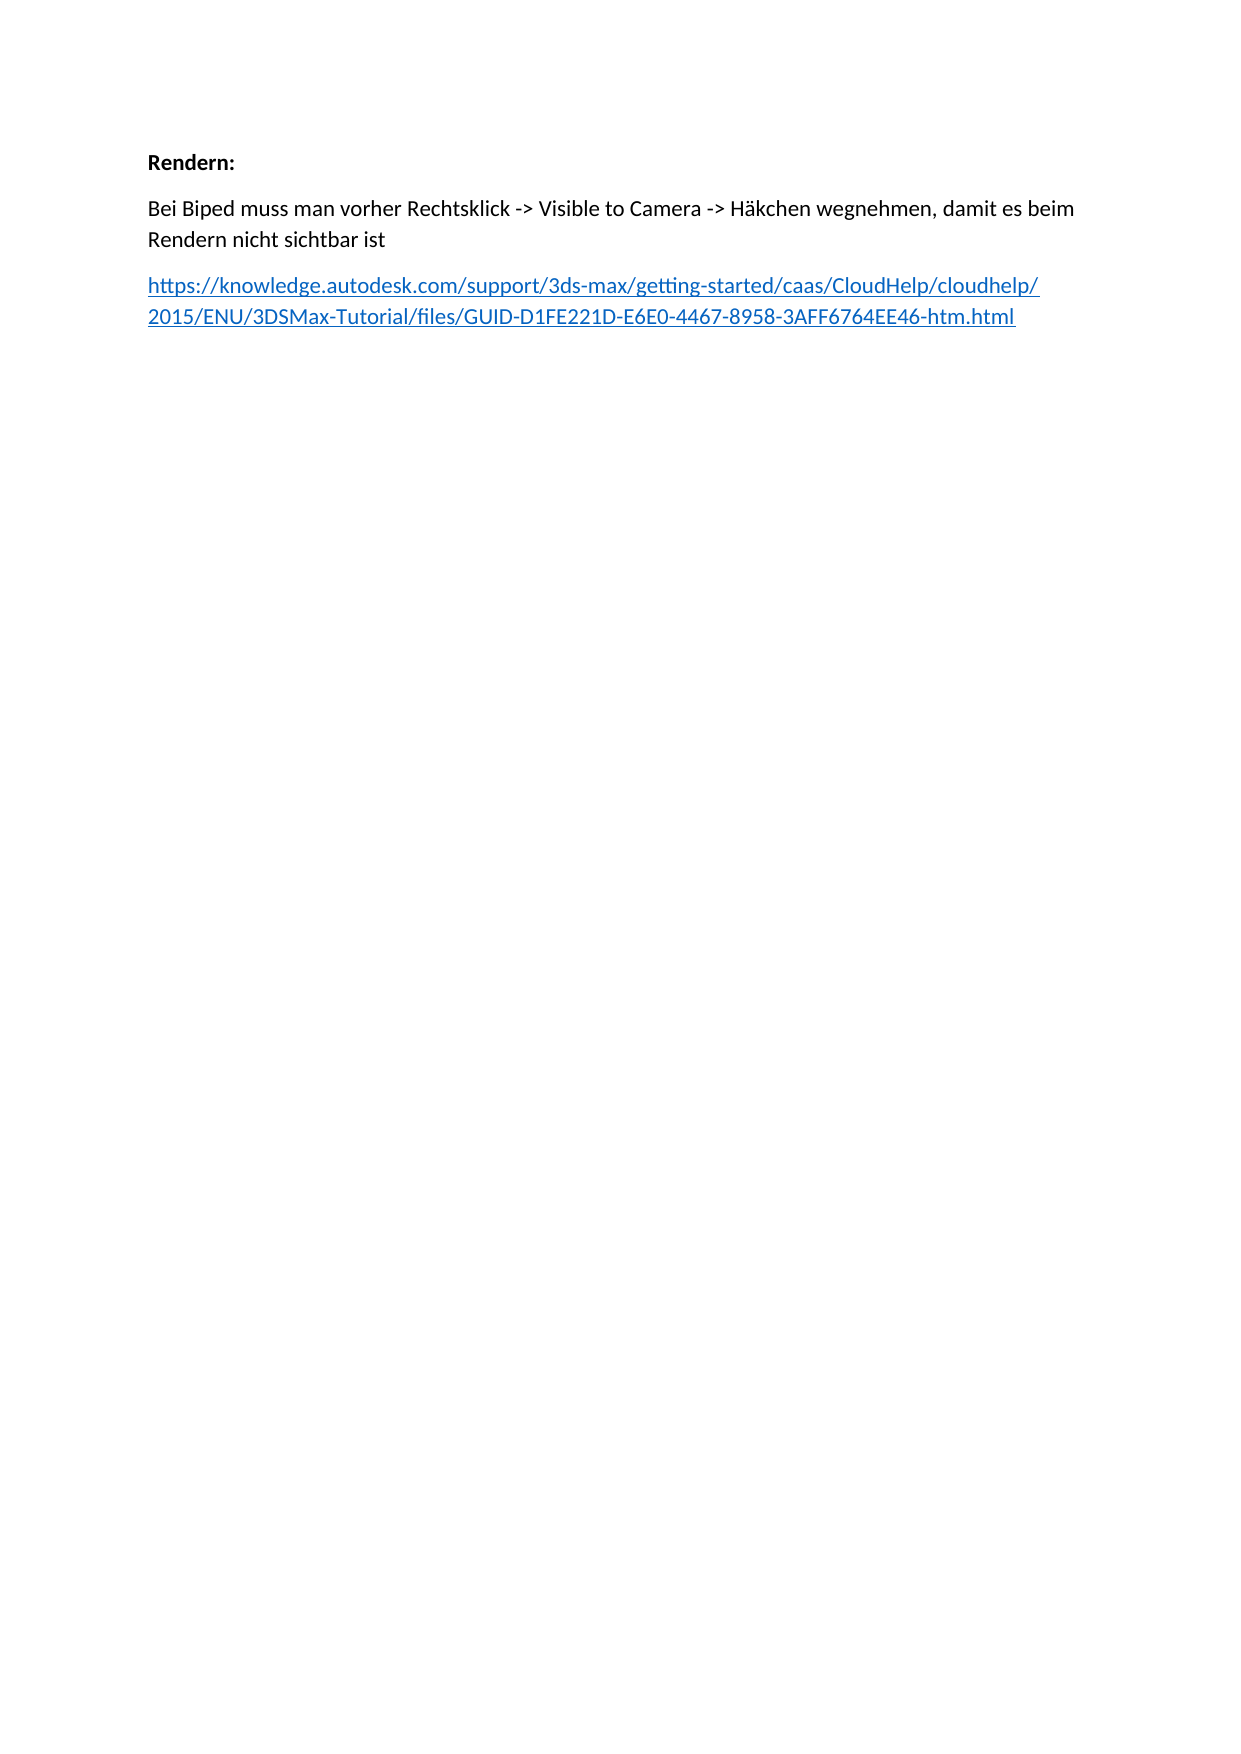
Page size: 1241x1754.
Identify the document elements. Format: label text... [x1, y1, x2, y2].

text https://knowledge.autodesk.com/support/3ds-max/getting-started/caas/CloudHelp/cloudhelp/2015/ENU/3DSMax-Tutorial/files/GUID-D1FE221D-E6E0-4467-8958-3AFF6764EE46-htm.html [148, 272, 1093, 330]
text Bei Biped muss man vorher Rechtsklick -> Visible to Camera -> Häkchen wegnehmen, damit es beim Rendern nicht sichtbar ist [148, 194, 1093, 253]
text Rendern: [148, 148, 1093, 176]
